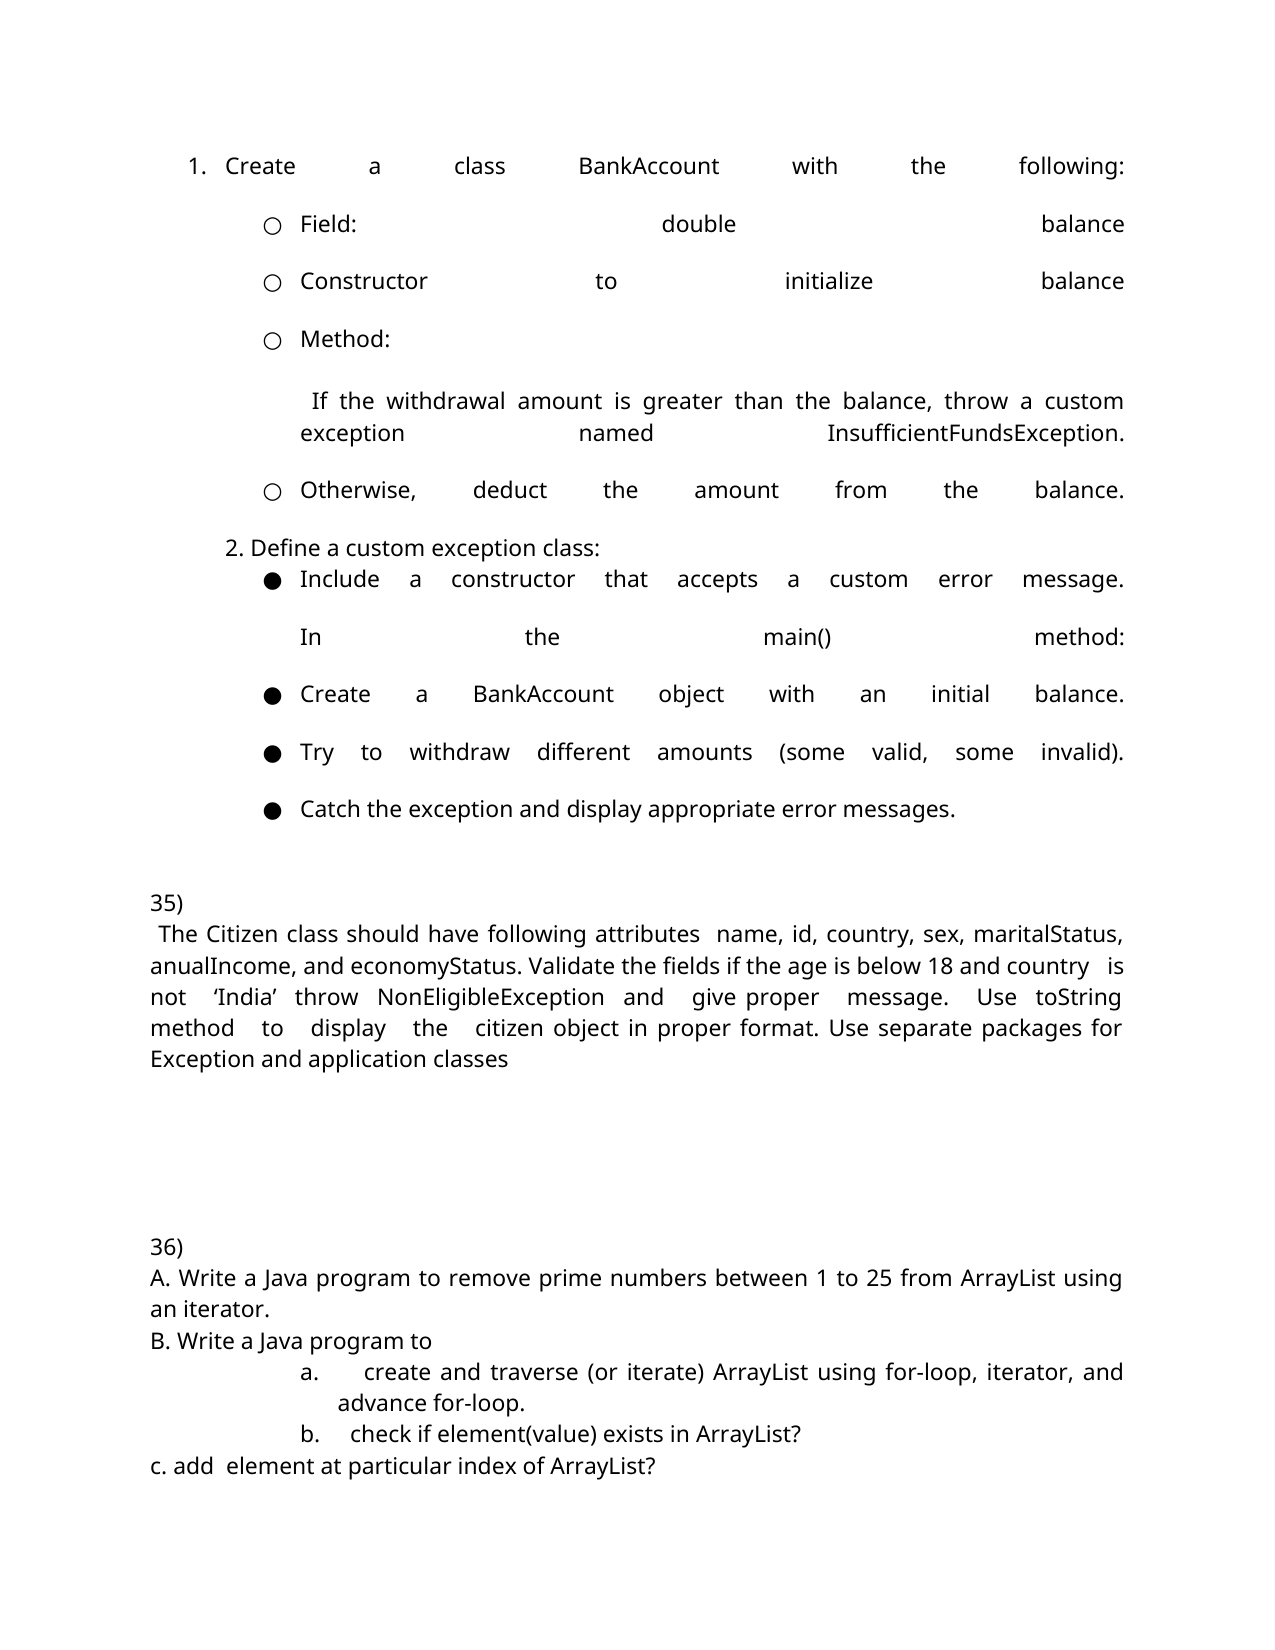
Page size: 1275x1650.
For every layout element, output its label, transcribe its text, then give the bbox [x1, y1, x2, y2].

list Try to withdraw different amounts (some valid, some invalid). [262, 736, 1125, 793]
text 35) [150, 887, 1125, 918]
list Create a class BankAccount with the following: [187, 150, 1125, 208]
text B. Write a Java program to [150, 1325, 1125, 1356]
text A. Write a Java program to remove prime numbers between 1 to 25 from ArrayList using an iterator. [150, 1262, 1125, 1325]
list Method: If the withdrawal amount is greater than the balance, throw a custom exception named InsufficientFundsException. [262, 323, 1125, 474]
list Constructor to initialize balance [262, 265, 1125, 323]
text 36) [150, 1231, 1125, 1262]
text c. add element at particular index of ArrayList? [150, 1450, 1125, 1481]
list Field: double balance [262, 208, 1125, 265]
list Create a BankAccount object with an initial balance. [262, 678, 1125, 736]
text In the main() method: [225, 621, 1125, 678]
list Otherwise, deduct the amount from the balance. [262, 474, 1125, 532]
text The Citizen class should have following attributes name, id, country, sex, maritalStatus, anualIncome, and economyStatus. Validate the fields if the age is below 18 and country is not ‘India’ throw NonEligibleException and give proper message. Use toString method to display the citizen object in proper format. Use separate packages for Exception and application classes [150, 918, 1125, 1075]
list Catch the exception and display appropriate error messages. [262, 793, 1125, 825]
text 2. Define a custom exception class: [150, 532, 1125, 563]
text b. check if element(value) exists in ArrayList? [300, 1418, 1125, 1450]
text a. create and traverse (or iterate) ArrayList using for-loop, iterator, and advance for-loop. [300, 1356, 1125, 1418]
list Include a constructor that accepts a custom error message. [262, 563, 1125, 621]
